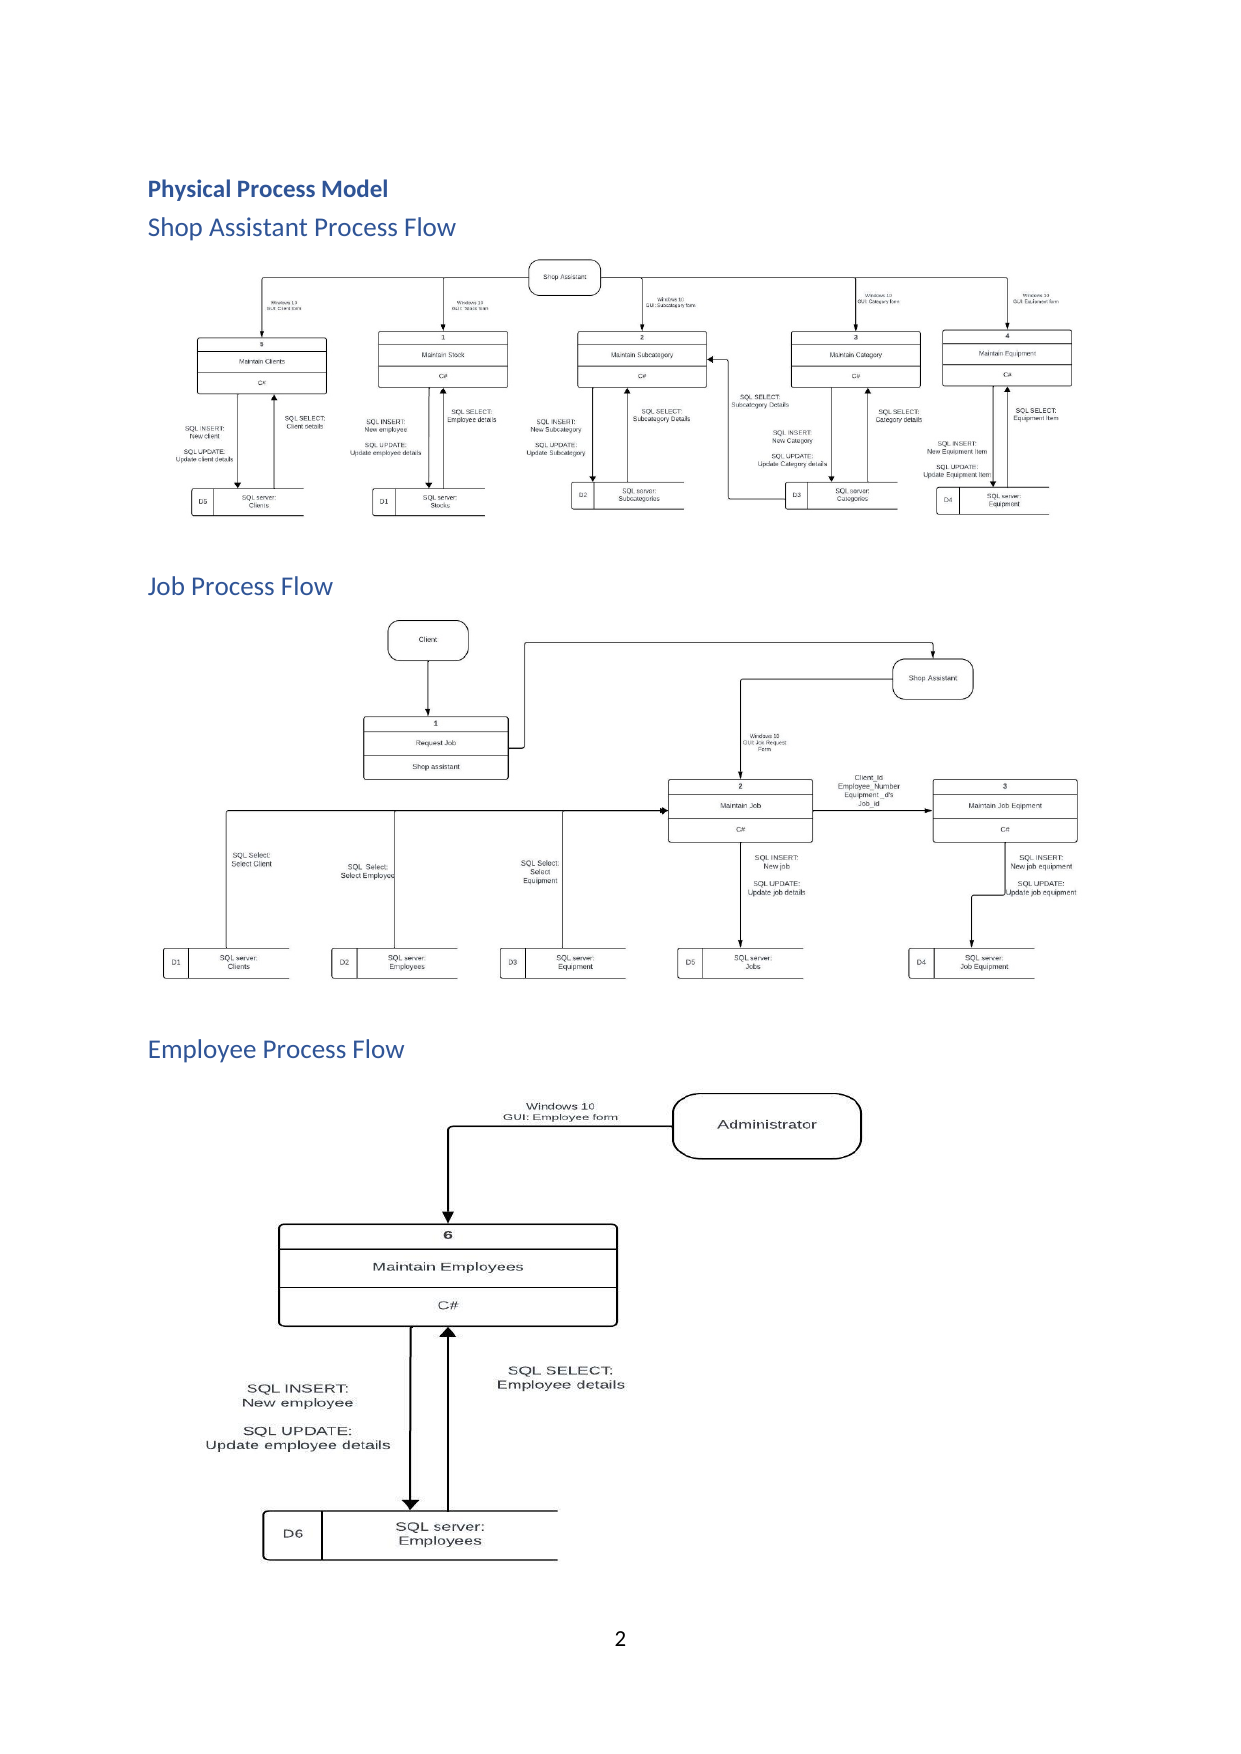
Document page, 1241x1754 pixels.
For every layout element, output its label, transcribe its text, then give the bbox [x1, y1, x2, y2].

subtitle Shop Assistant Process Flow [148, 210, 1092, 243]
picture [147, 1068, 917, 1586]
subtitle Employee Process Flow [148, 1032, 1092, 1065]
picture [147, 604, 1093, 994]
subtitle Job Process Flow [148, 569, 1092, 602]
picture [147, 245, 1093, 530]
subtitle Physical Process Model [148, 173, 1092, 203]
